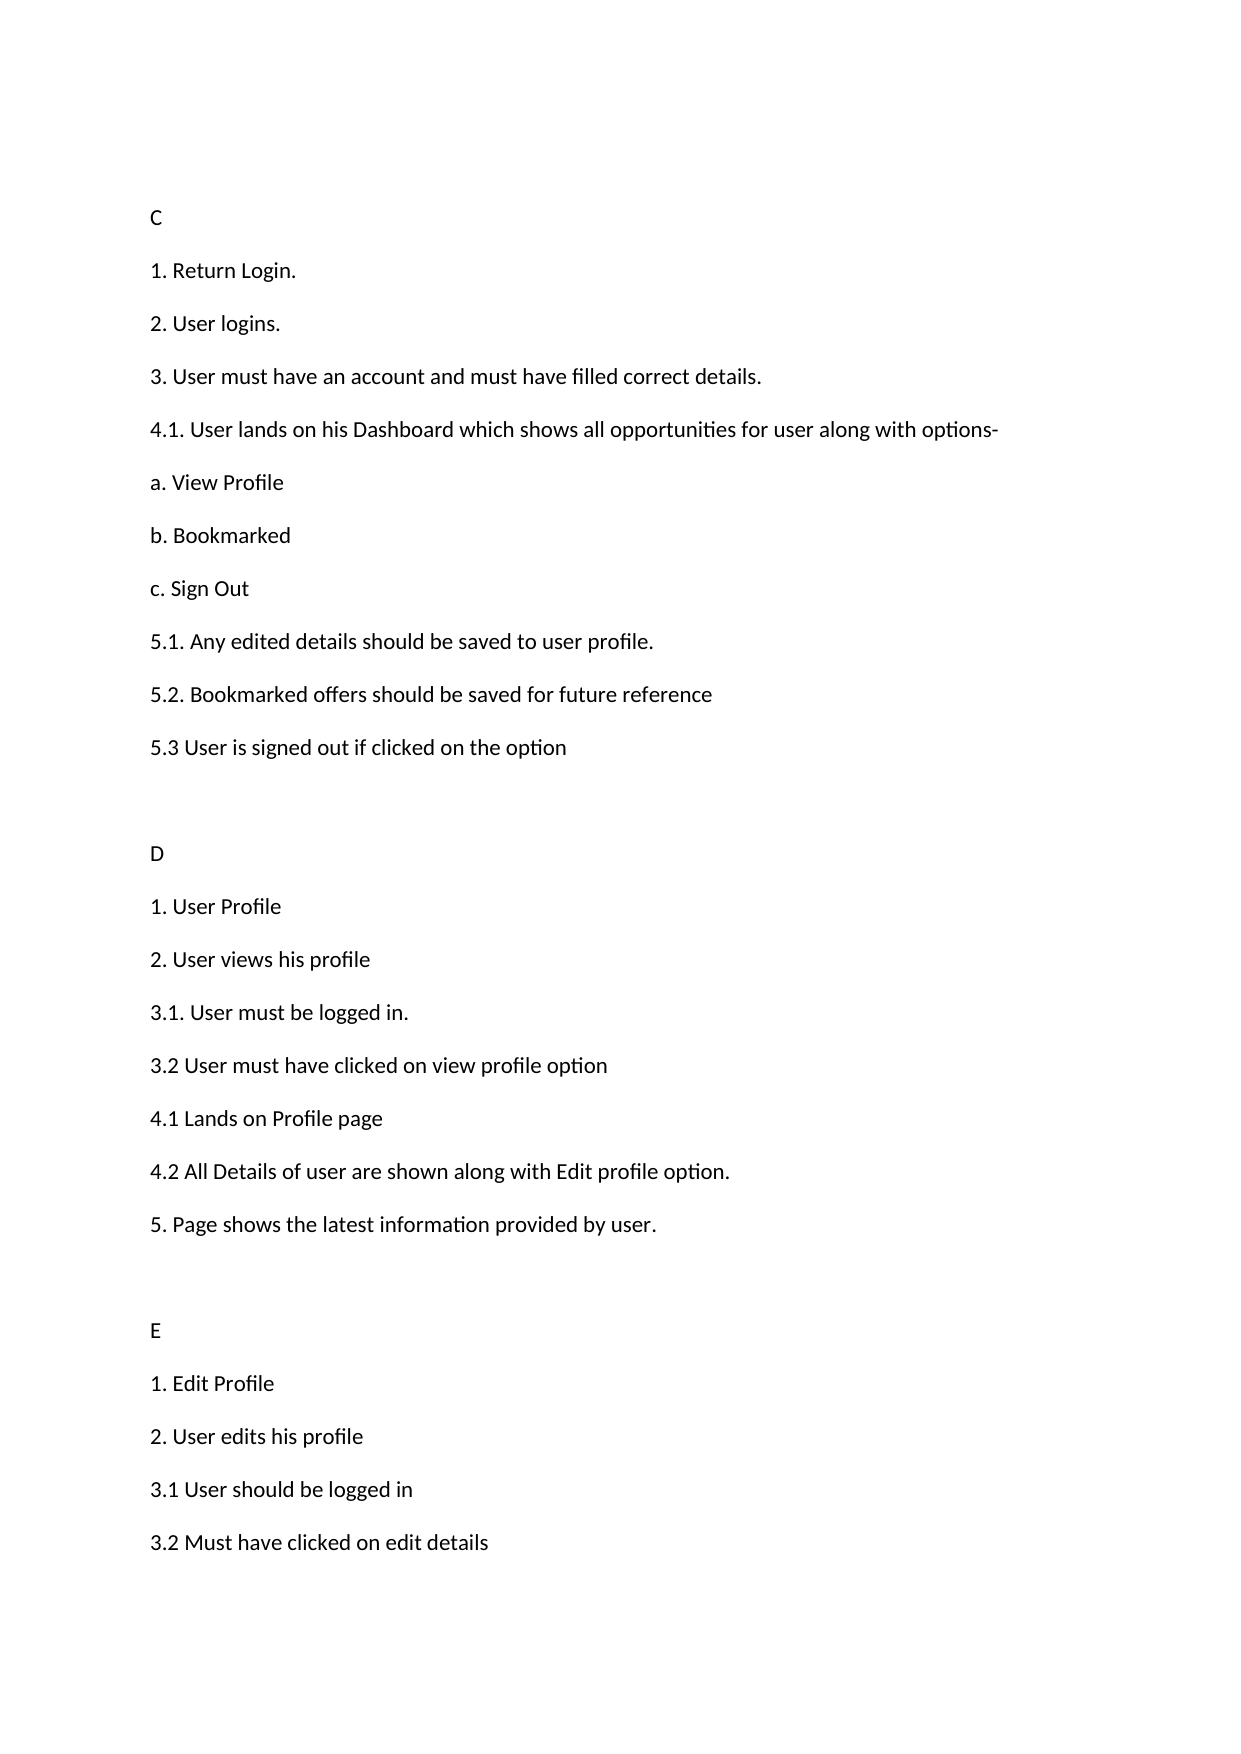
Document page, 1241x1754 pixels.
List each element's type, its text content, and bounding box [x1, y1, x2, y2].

text 4.1. User lands on his Dashboard which shows all opportunities for user along with options- [150, 415, 1090, 443]
text 1. User Profile [150, 892, 1090, 920]
text 5.2. Bookmarked offers should be saved for future reference [150, 680, 1090, 708]
text 1. Edit Profile [150, 1369, 1090, 1397]
text 3. User must have an account and must have filled correct details. [150, 362, 1090, 390]
text 5.1. Any edited details should be saved to user profile. [150, 627, 1090, 655]
text D [150, 839, 1090, 867]
text 3.1 User should be logged in [150, 1476, 1090, 1503]
text a. View Profile [150, 468, 1090, 496]
text b. Bookmarked [150, 521, 1090, 549]
text 5. Page shows the latest information provided by user. [150, 1210, 1090, 1238]
text 3.1. User must be logged in. [150, 998, 1090, 1026]
text 3.2 Must have clicked on edit details [150, 1528, 1090, 1557]
text C [150, 203, 1090, 231]
text E [150, 1316, 1090, 1344]
text 2. User views his profile [150, 945, 1090, 973]
text 2. User edits his profile [150, 1422, 1090, 1451]
text 4.1 Lands on Profile page [150, 1104, 1090, 1132]
text 3.2 User must have clicked on view profile option [150, 1051, 1090, 1079]
text c. Sign Out [150, 574, 1090, 602]
text 5.3 User is signed out if clicked on the option [150, 733, 1090, 761]
text 1. Return Login. [150, 256, 1090, 284]
text 2. User logins. [150, 309, 1090, 337]
text 4.2 All Details of user are shown along with Edit profile option. [150, 1157, 1090, 1185]
